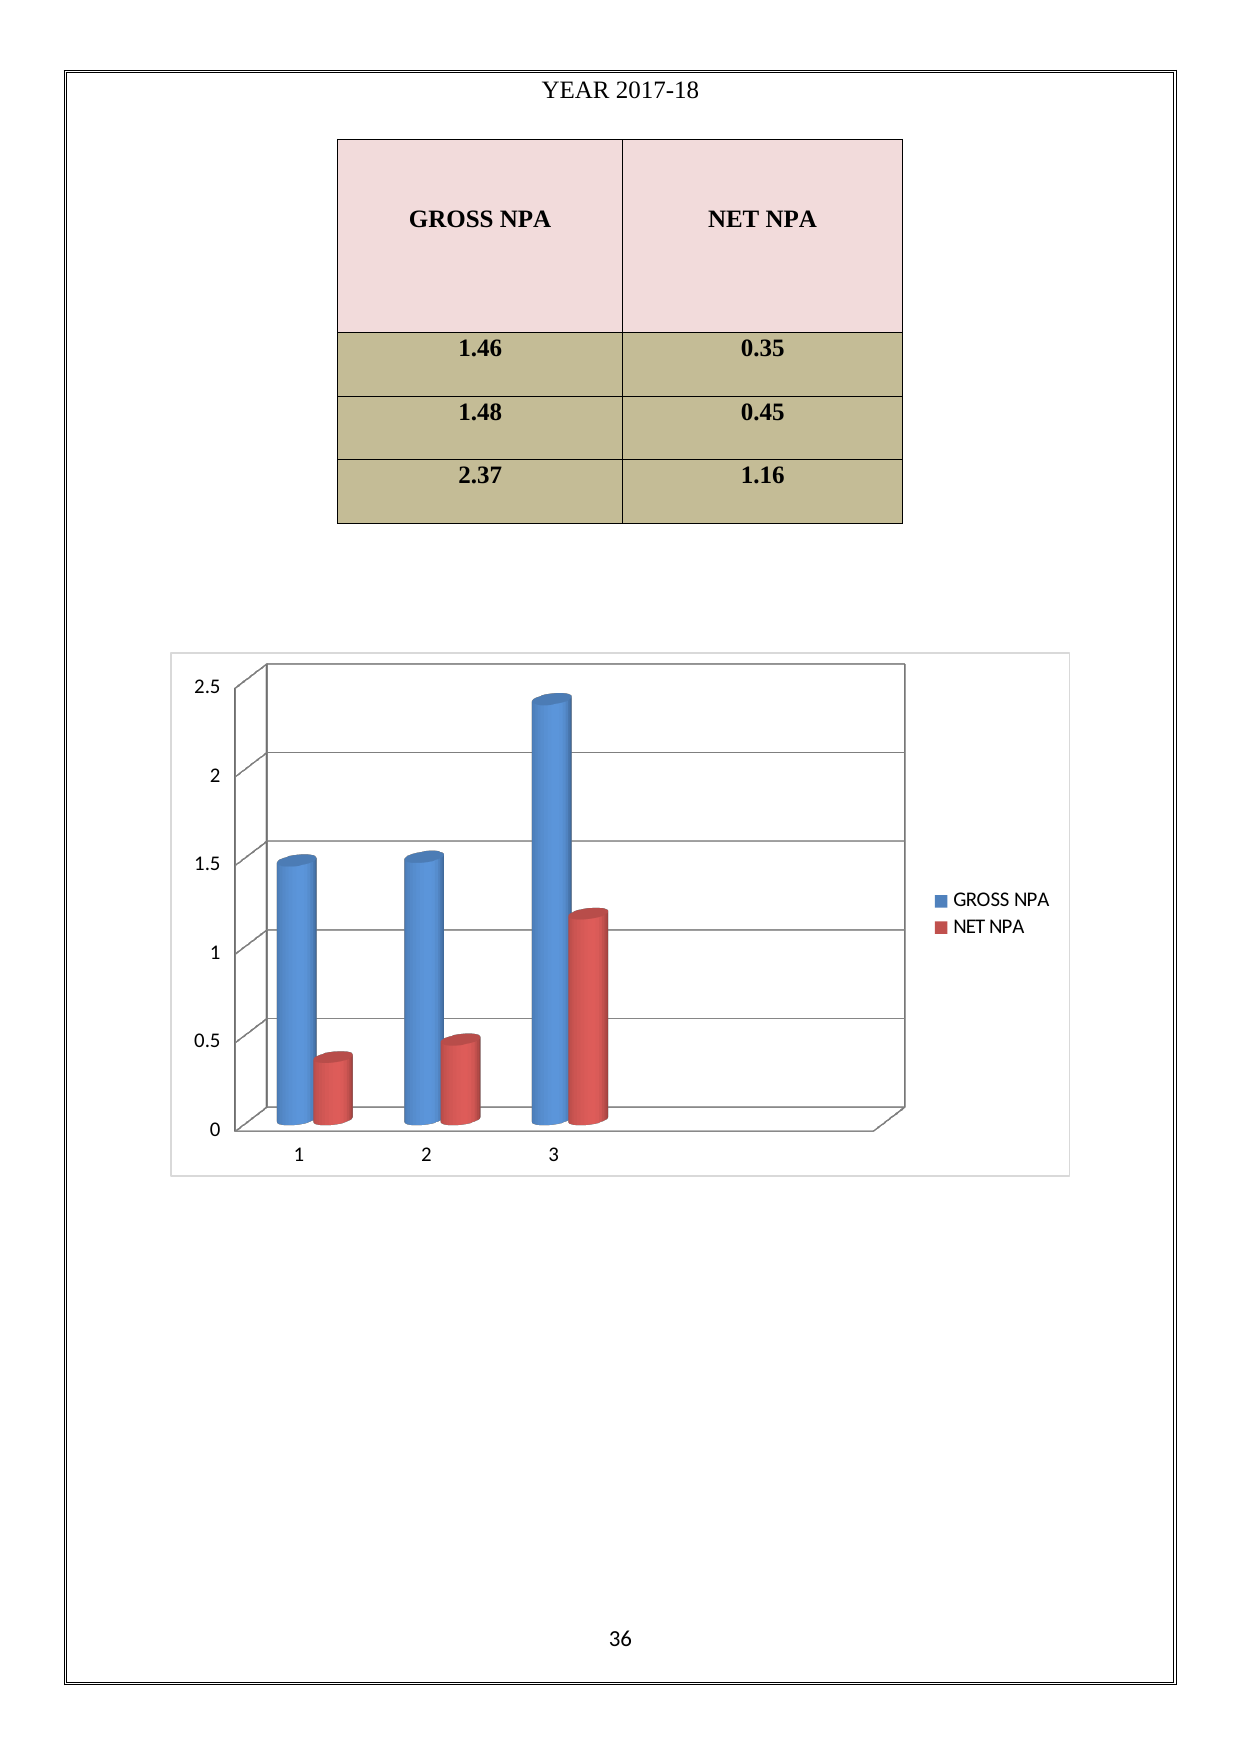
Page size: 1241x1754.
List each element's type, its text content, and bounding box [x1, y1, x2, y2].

table_cell 2.37 [338, 460, 622, 523]
table_cell 1.46 [338, 333, 622, 396]
table_cell 1.16 [623, 460, 902, 523]
table_cell 0.35 [623, 333, 902, 396]
table_cell 0.45 [623, 397, 902, 459]
table_cell 1.48 [338, 397, 622, 459]
text YEAR 2017-18 [75, 75, 1165, 104]
table_header NET NPA [623, 140, 902, 332]
table_header GROSS NPA [338, 140, 622, 332]
